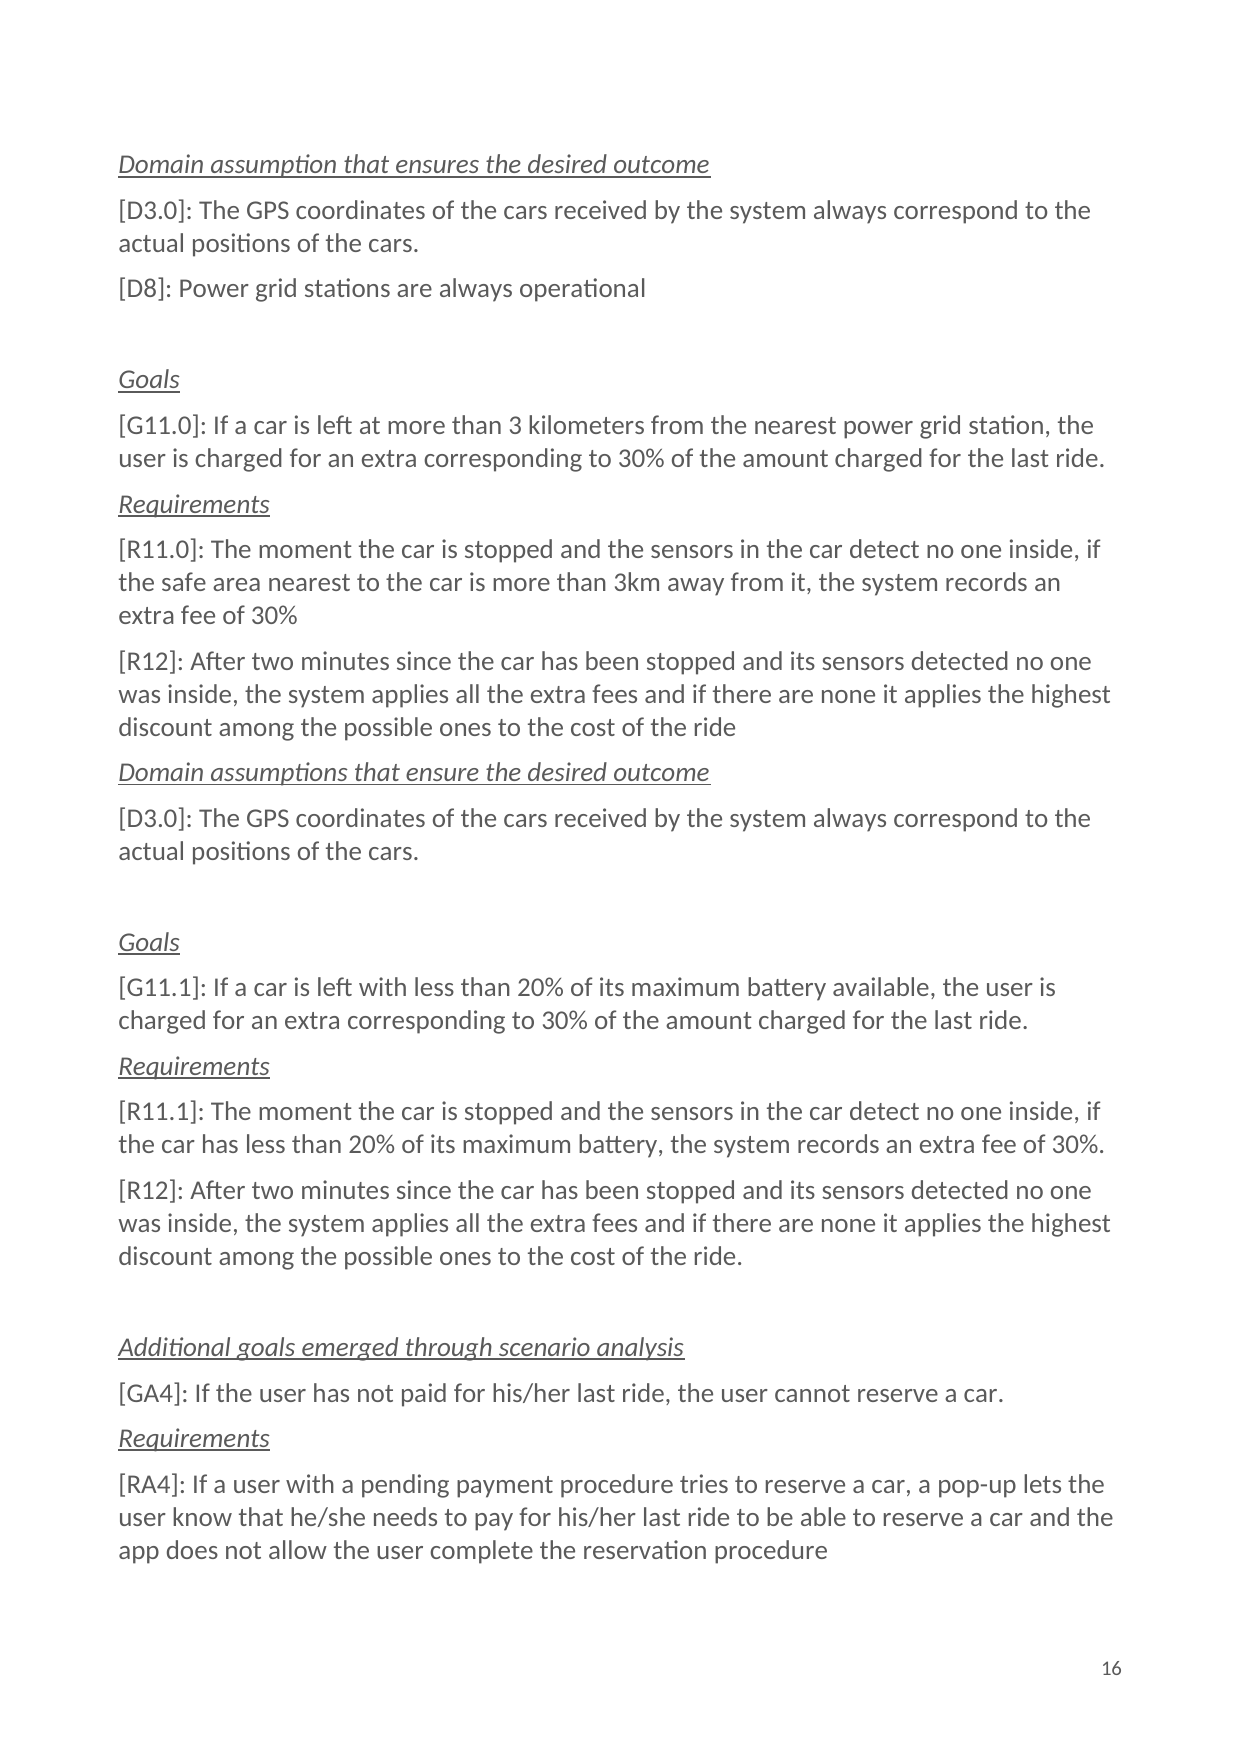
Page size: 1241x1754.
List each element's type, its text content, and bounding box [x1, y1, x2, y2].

text Requirements [118, 1421, 1122, 1454]
text [R12]: After two minutes since the car has been stopped and its sensors detected no one was inside, the system applies all the extra fees and if there are none it applies the highest discount among the possible ones to the cost of the ride [118, 644, 1122, 743]
text Requirements [118, 1049, 1122, 1082]
text Requirements [118, 487, 1122, 520]
text Domain assumption that ensures the desired outcome [118, 148, 1122, 181]
text [GA4]: If the user has not paid for his/her last ride, the user cannot reserve a car. [118, 1376, 1122, 1409]
text Domain assumptions that ensure the desired outcome [118, 755, 1122, 788]
text Goals [118, 925, 1122, 958]
text [D3.0]: The GPS coordinates of the cars received by the system always correspond to the actual positions of the cars. [118, 801, 1122, 867]
text Goals [118, 363, 1122, 396]
text Additional goals emerged through scenario analysis [118, 1330, 1122, 1363]
text [D8]: Power grid stations are always operational [118, 272, 1122, 305]
text [G11.0]: If a car is left at more than 3 kilometers from the nearest power grid station, the user is charged for an extra corresponding to 30% of the amount charged for the last ride. [118, 408, 1122, 474]
text [D3.0]: The GPS coordinates of the cars received by the system always correspond to the actual positions of the cars. [118, 193, 1122, 259]
text [G11.1]: If a car is left with less than 20% of its maximum battery available, the user is charged for an extra corresponding to 30% of the amount charged for the last ride. [118, 971, 1122, 1037]
text [R11.1]: The moment the car is stopped and the sensors in the car detect no one inside, if the car has less than 20% of its maximum battery, the system records an extra fee of 30%. [118, 1094, 1122, 1161]
text [R11.0]: The moment the car is stopped and the sensors in the car detect no one inside, if the safe area nearest to the car is more than 3km away from it, the system records an extra fee of 30% [118, 532, 1122, 631]
